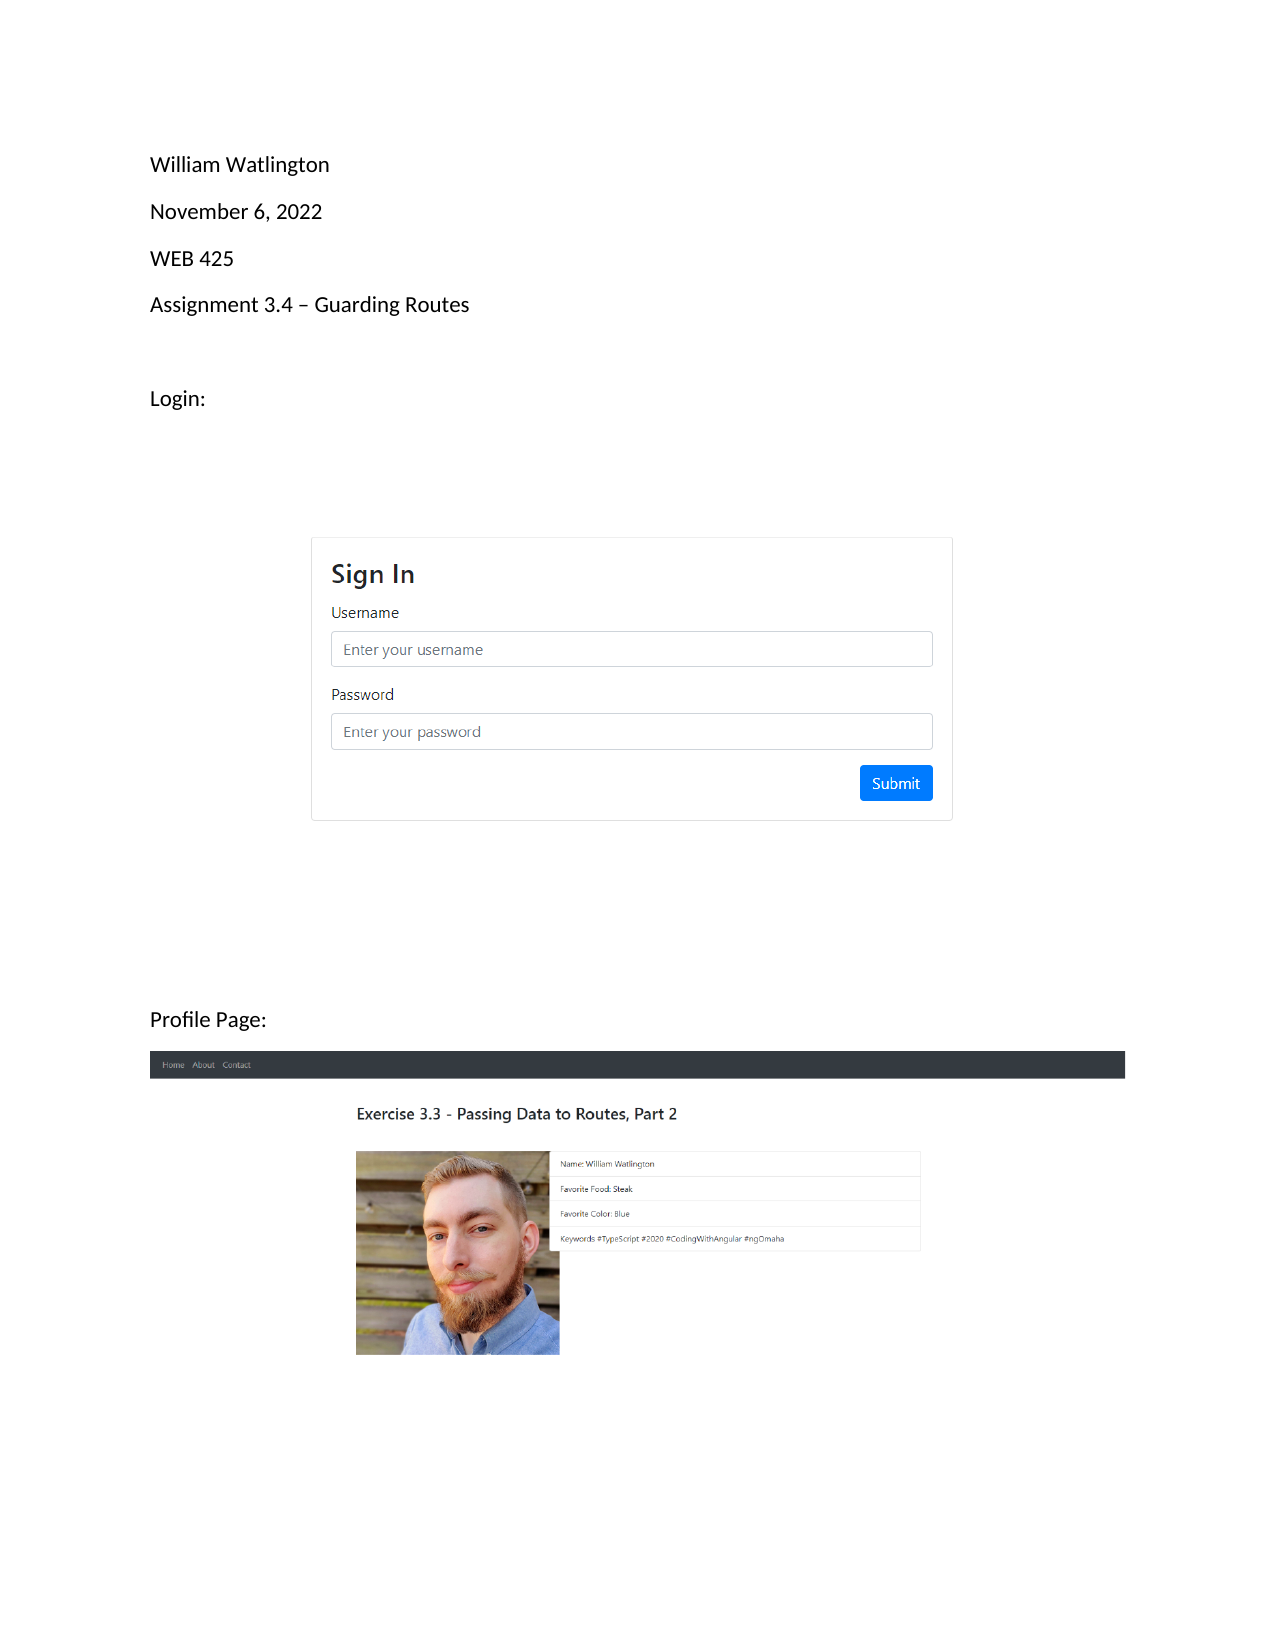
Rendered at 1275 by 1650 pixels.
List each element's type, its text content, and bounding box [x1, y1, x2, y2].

text Assignment 3.4 – Guarding Routes [150, 291, 1125, 319]
picture [150, 1051, 1125, 1458]
text Profile Page: [150, 1005, 1125, 1033]
picture [150, 431, 1124, 986]
text WEB 425 [150, 244, 1125, 272]
text William Watlington [150, 150, 1125, 178]
text November 6, 2022 [150, 197, 1125, 225]
text Login: [150, 384, 1125, 412]
